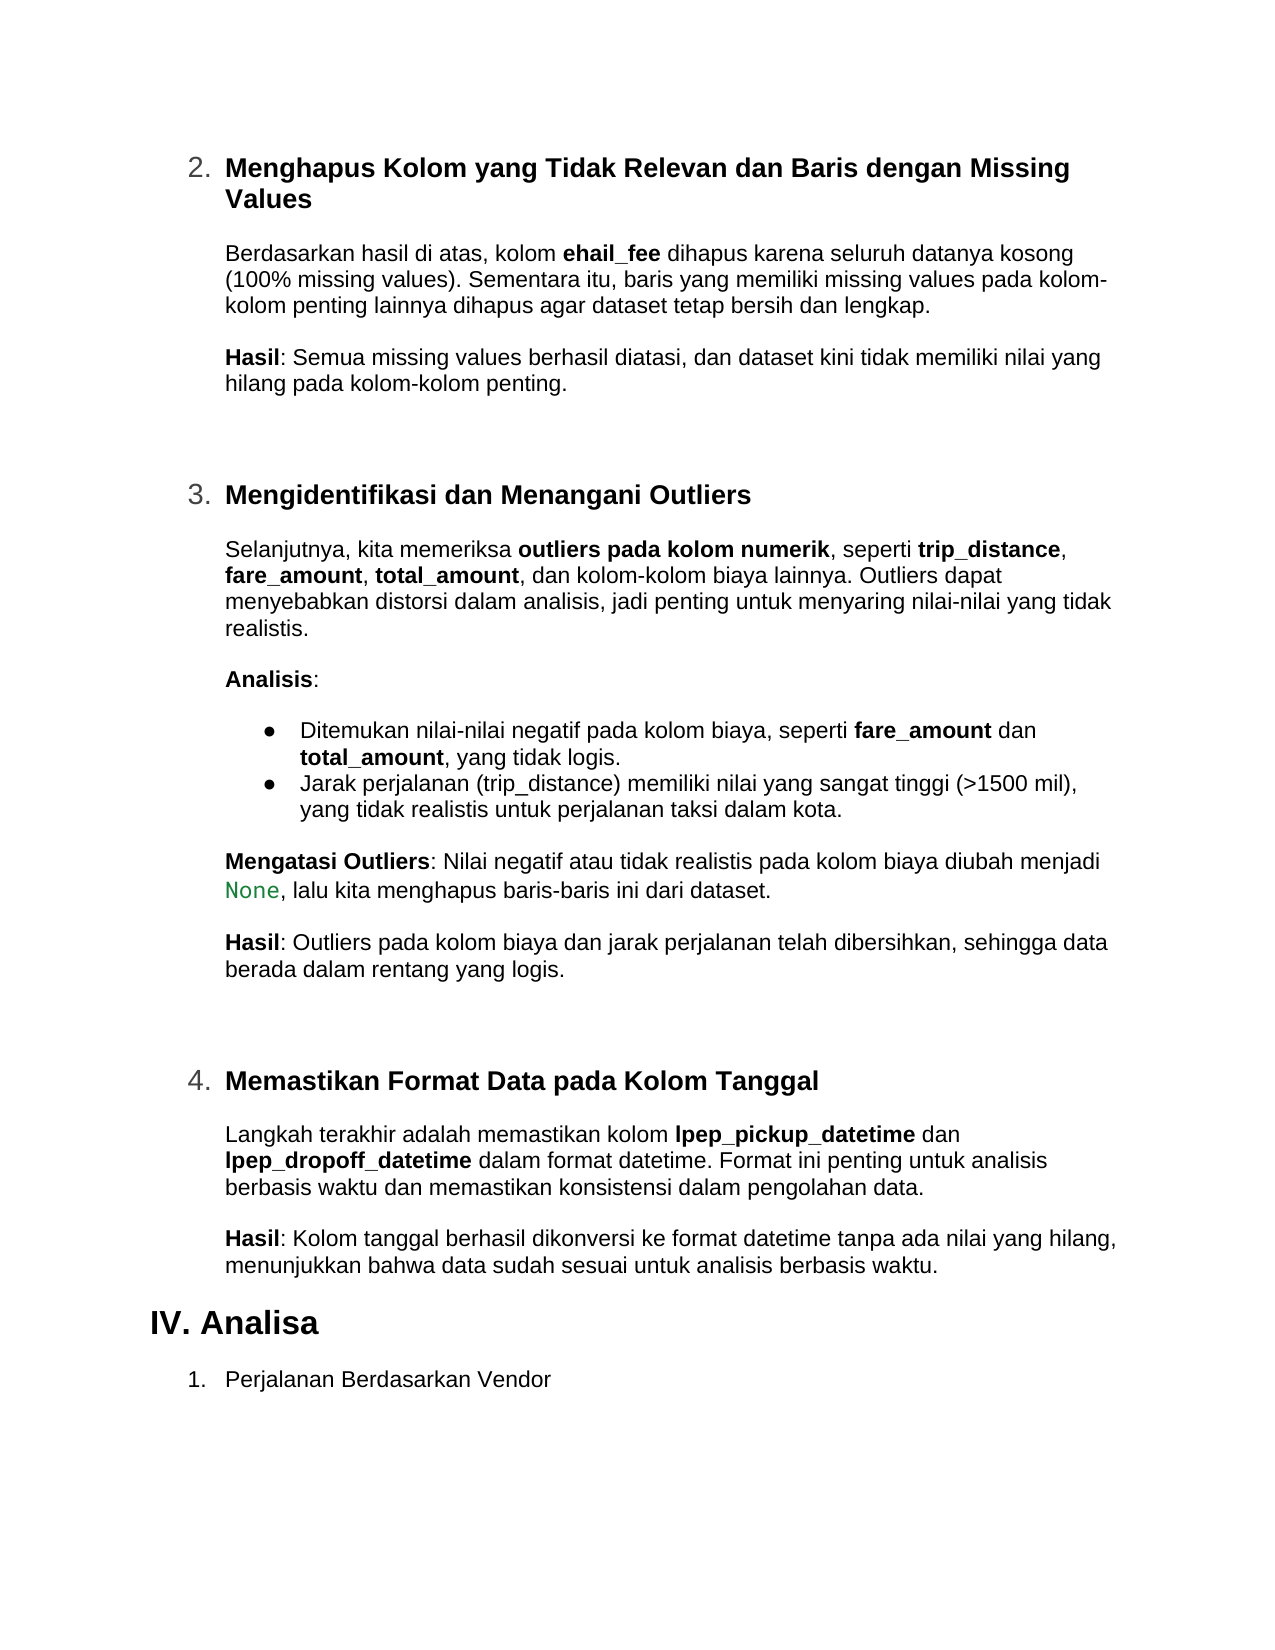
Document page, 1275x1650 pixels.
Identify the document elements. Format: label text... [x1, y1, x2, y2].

list Jarak perjalanan (trip_distance) memiliki nilai yang sangat tinggi (>1500 mil), yang tidak realistis untuk perjalanan taksi dalam kota. [262, 770, 1125, 823]
text Hasil: Outliers pada kolom biaya dan jarak perjalanan telah dibersihkan, sehingga data berada dalam rentang yang logis. [225, 929, 1125, 982]
text Berdasarkan hasil di atas, kolom ehail_fee dihapus karena seluruh datanya kosong (100% missing values). Sementara itu, baris yang memiliki missing values pada kolom-kolom penting lainnya dihapus agar dataset tetap bersih dan lengkap. [225, 240, 1125, 319]
text Hasil: Kolom tanggal berhasil dikonversi ke format datetime tanpa ada nilai yang hilang, menunjukkan bahwa data sudah sesuai untuk analisis berbasis waktu. [225, 1225, 1125, 1278]
text Mengatasi Outliers: Nilai negatif atau tidak realistis pada kolom biaya diubah menjadi None, lalu kita menghapus baris-baris ini dari dataset. [225, 848, 1125, 904]
list Ditemukan nilai-nilai negatif pada kolom biaya, seperti fare_amount dan total_amount, yang tidak logis. [262, 717, 1125, 770]
list Perjalanan Berdasarkan Vendor [187, 1366, 1125, 1393]
text IV. Analisa [150, 1303, 1125, 1341]
subtitle Menghapus Kolom yang Tidak Relevan dan Baris dengan Missing Values [187, 150, 1125, 215]
text Selanjutnya, kita memeriksa outliers pada kolom numerik, seperti trip_distance, fare_amount, total_amount, dan kolom-kolom biaya lainnya. Outliers dapat menyebabkan distorsi dalam analisis, jadi penting untuk menyaring nilai-nilai yang tidak realistis. [225, 536, 1125, 641]
text Langkah terakhir adalah memastikan kolom lpep_pickup_datetime dan lpep_dropoff_datetime dalam format datetime. Format ini penting untuk analisis berbasis waktu dan memastikan konsistensi dalam pengolahan data. [225, 1121, 1125, 1200]
text Hasil: Semua missing values berhasil diatasi, dan dataset kini tidak memiliki nilai yang hilang pada kolom-kolom penting. [225, 344, 1125, 397]
subtitle Mengidentifikasi dan Menangani Outliers [187, 477, 1125, 511]
text Analisis: [150, 666, 1125, 692]
subtitle Memastikan Format Data pada Kolom Tanggal [187, 1063, 1125, 1096]
